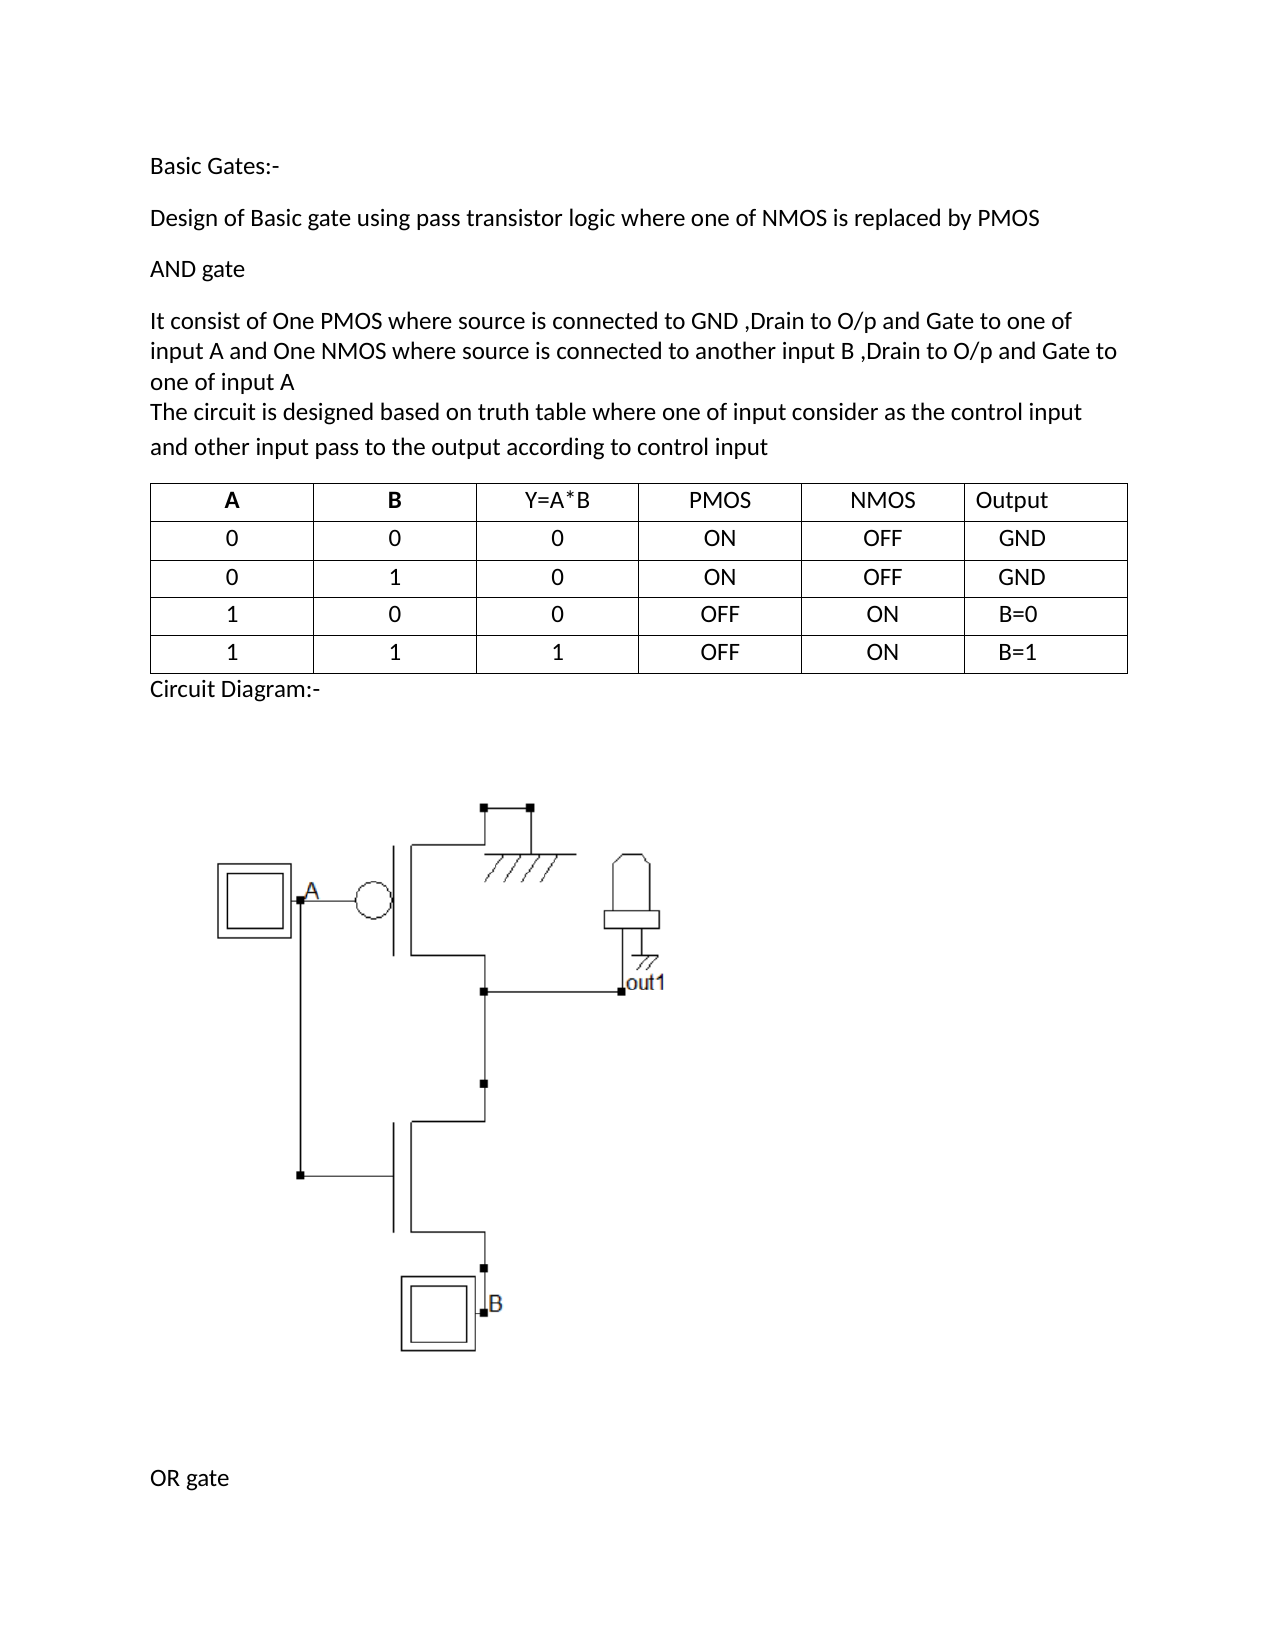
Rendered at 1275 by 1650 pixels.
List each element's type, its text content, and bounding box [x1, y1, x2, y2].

table_cell OFF [802, 561, 964, 597]
text OR gate [150, 1462, 1125, 1492]
table_header Output [965, 484, 1127, 521]
table_cell 0 [477, 598, 638, 635]
table_cell OFF [639, 636, 801, 672]
table_cell 0 [477, 561, 638, 597]
table_cell 1 [151, 598, 313, 635]
table_cell GND [965, 561, 1127, 597]
table_cell 0 [151, 522, 313, 560]
table_cell 0 [151, 561, 313, 597]
text Circuit Diagram:- [150, 674, 1125, 704]
table_cell 1 [314, 561, 476, 597]
text AND gate [150, 253, 1125, 284]
table_cell GND [965, 522, 1127, 560]
table_cell ON [639, 561, 801, 597]
table_header NMOS [802, 484, 964, 521]
text The circuit is designed based on truth table where one of input consider as the control input and other input pass to the output according to control input [150, 397, 1125, 462]
table_header A [151, 484, 313, 521]
table_cell OFF [639, 598, 801, 635]
table_header B [314, 484, 476, 521]
table_header PMOS [639, 484, 801, 521]
table_header Y=A*B [477, 484, 638, 521]
table_cell B=1 [965, 636, 1127, 672]
table_cell ON [639, 522, 801, 560]
text Basic Gates:- [150, 150, 1125, 181]
table_cell 1 [314, 636, 476, 672]
table_cell OFF [802, 522, 964, 560]
table_cell 0 [477, 522, 638, 560]
table_cell 0 [314, 522, 476, 560]
picture [150, 725, 821, 1441]
table_cell ON [802, 636, 964, 672]
table_cell ON [802, 598, 964, 635]
table_cell 0 [314, 598, 476, 635]
text Design of Basic gate using pass transistor logic where one of NMOS is replaced by PMOS [150, 202, 1125, 232]
table_cell 1 [151, 636, 313, 672]
table_cell B=0 [965, 598, 1127, 635]
text It consist of One PMOS where source is connected to GND ,Drain to O/p and Gate to one of input A and One NMOS where source is connected to another input B ,Drain to O/p and Gate to one of input A [150, 305, 1125, 397]
table_cell 1 [477, 636, 638, 672]
